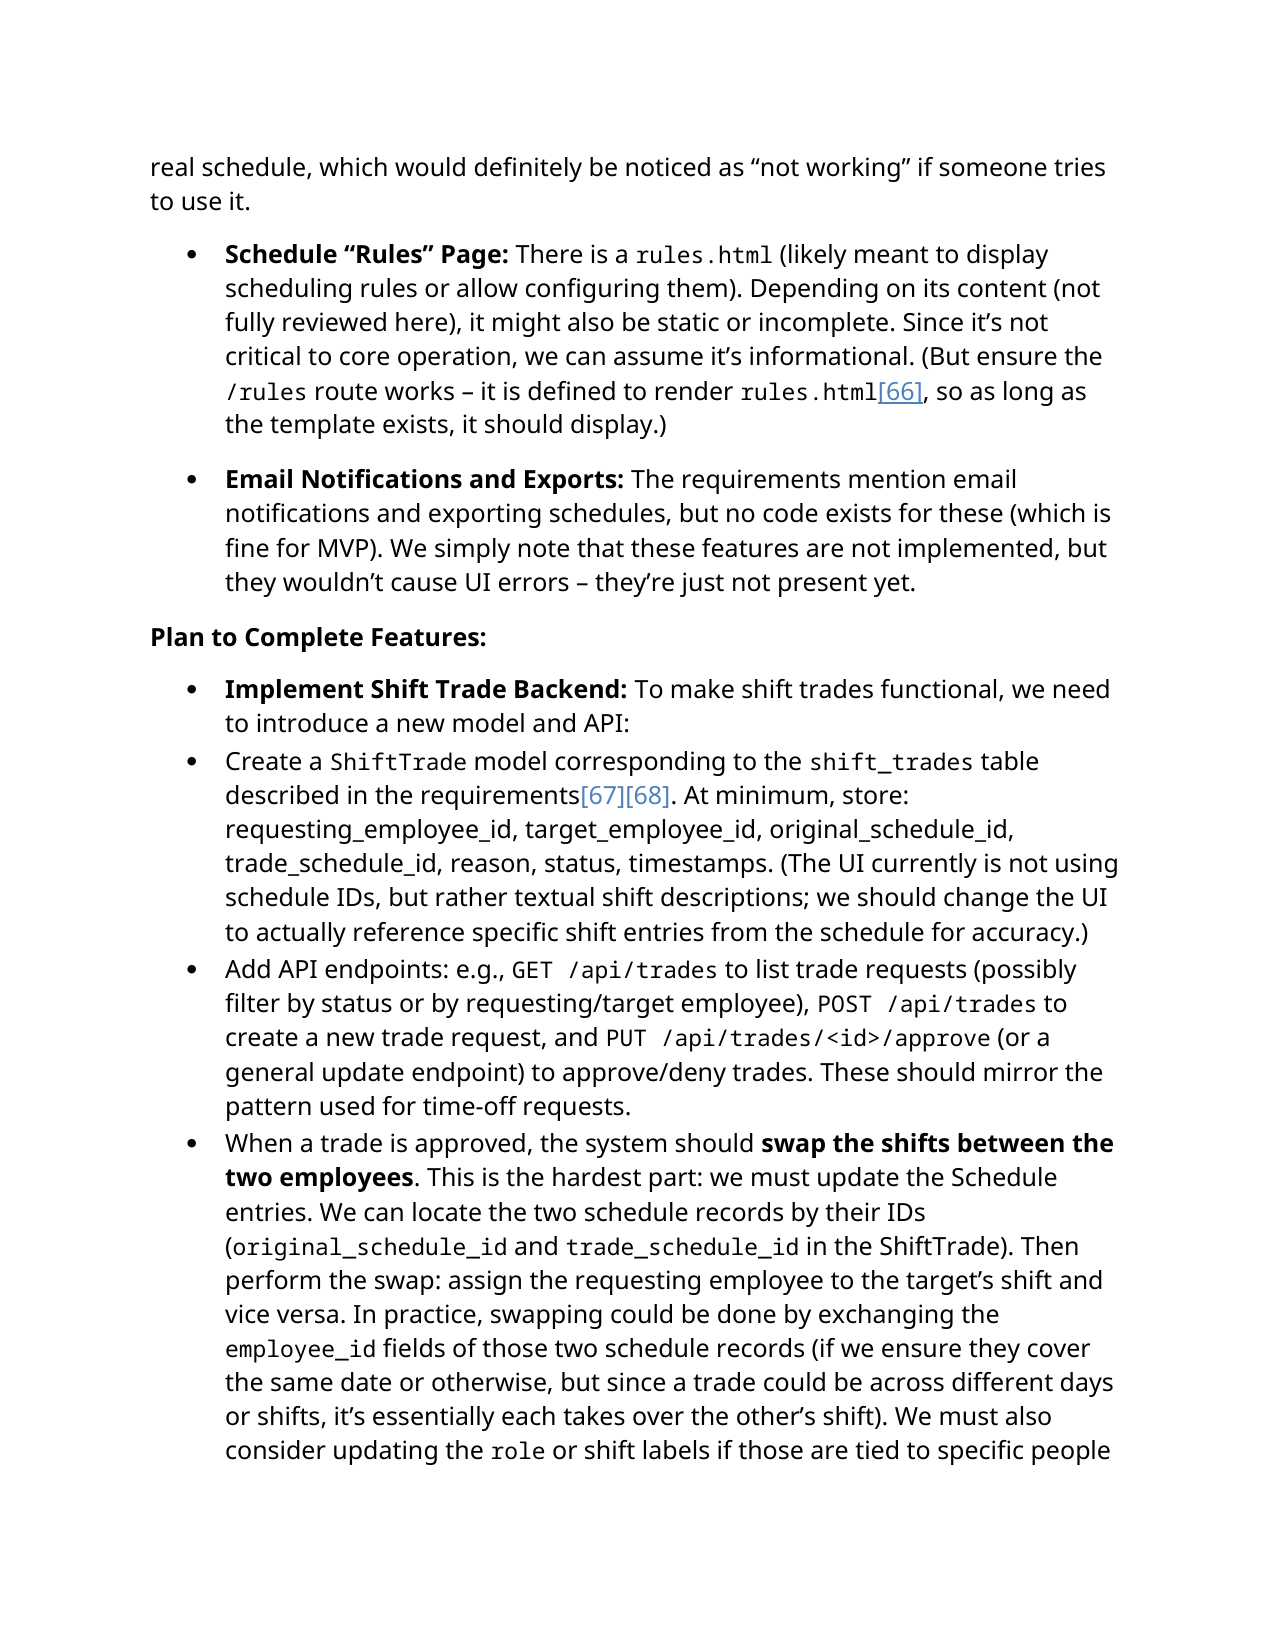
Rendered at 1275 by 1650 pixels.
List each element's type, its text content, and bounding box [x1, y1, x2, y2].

text Plan to Complete Features: [150, 619, 1125, 653]
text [150, 150, 1125, 218]
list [187, 1126, 1125, 1467]
list Add API endpoints: e.g., GET /api/trades to list trade requests (possibly filter by status or by requesting/target employee), POST /api/trades to create a new trade request, and PUT /api/trades/<id>/approve (or a general update endpoint) to approve/deny trades. These should mirror the pattern used for time-off requests. [187, 952, 1125, 1122]
list Create a ShiftTrade model corresponding to the shift_trades table described in the requirements[67][68]. At minimum, store: requesting_employee_id, target_employee_id, original_schedule_id, trade_schedule_id, reason, status, timestamps. (The UI currently is not using schedule IDs, but rather textual shift descriptions; we should change the UI to actually reference specific shift entries from the schedule for accuracy.) [187, 744, 1125, 948]
list Email Notifications and Exports: The requirements mention email notifications and exporting schedules, but no code exists for these (which is fine for MVP). We simply note that these features are not implemented, but they wouldn’t cause UI errors – they’re just not present yet. [187, 462, 1125, 598]
list Schedule “Rules” Page: There is a rules.html (likely meant to display scheduling rules or allow configuring them). Depending on its content (not fully reviewed here), it might also be static or incomplete. Since it’s not critical to core operation, we can assume it’s informational. (But ensure the /rules route works – it is defined to render rules.html[66], so as long as the template exists, it should display.) [187, 237, 1125, 441]
list Implement Shift Trade Backend: To make shift trades functional, we need to introduce a new model and API: [187, 672, 1125, 740]
